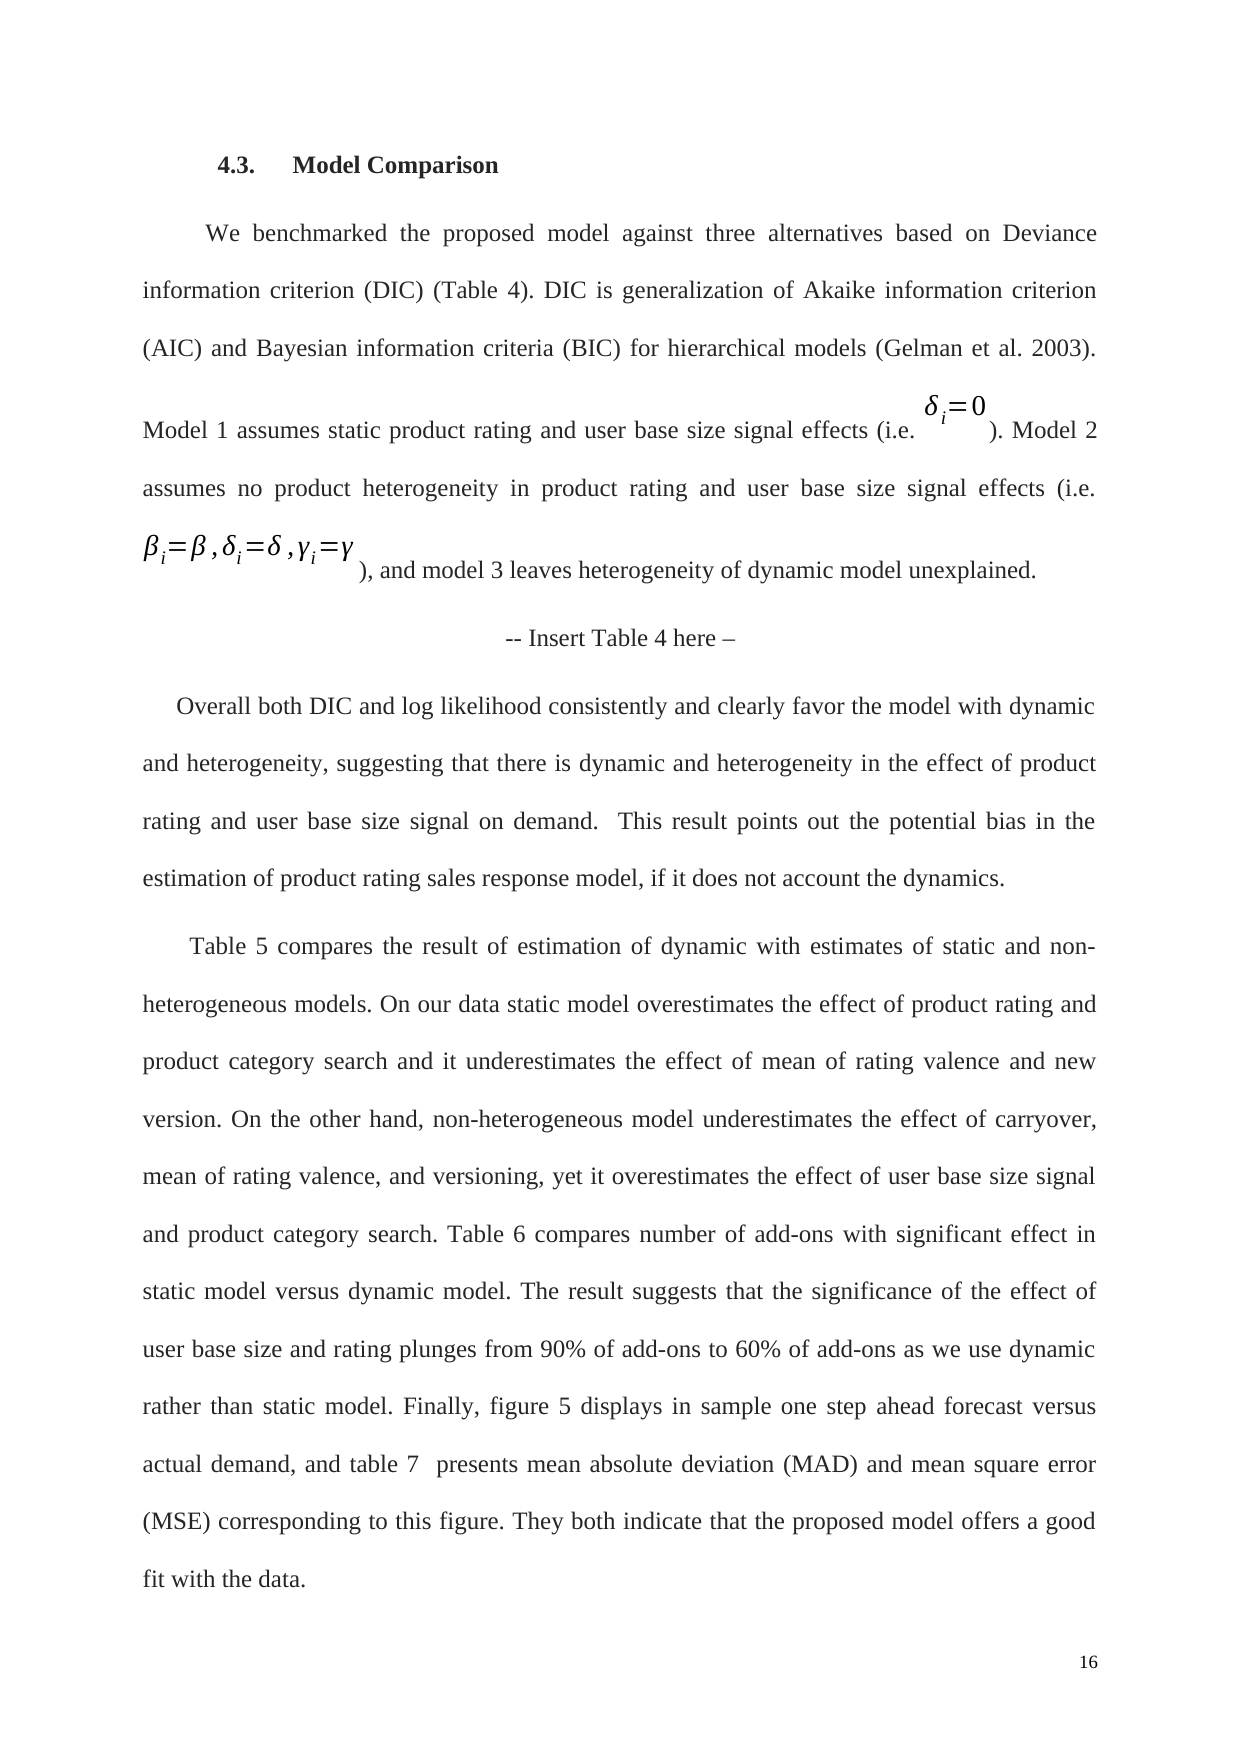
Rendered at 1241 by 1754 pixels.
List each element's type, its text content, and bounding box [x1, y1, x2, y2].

text -- Insert Table 4 here – [142, 623, 1098, 652]
text Table 5 compares the result of estimation of dynamic with estimates of static and non-heterogeneous models. On our data static model overestimates the effect of product rating and product category search and it underestimates the effect of mean of rating valence and new version. On the other hand, non-heterogeneous model underestimates the effect of carryover, mean of rating valence, and versioning, yet it overestimates the effect of user base size signal and product category search. Table 6 compares number of add-ons with significant effect in static model versus dynamic model. The result suggests that the significance of the effect of user base size and rating plunges from 90% of add-ons to 60% of add-ons as we use dynamic rather than static model. Finally, figure 5 displays in sample one step ahead forecast versus actual demand, and table 7 presents mean absolute deviation (MAD) and mean square error (MSE) corresponding to this figure. They both indicate that the proposed model offers a good fit with the data. [142, 931, 1098, 1592]
list Model Comparison [217, 150, 1098, 179]
text Overall both DIC and log likelihood consistently and clearly favor the model with dynamic and heterogeneity, suggesting that there is dynamic and heterogeneity in the effect of product rating and user base size signal on demand. This result points out the potential bias in the estimation of product rating sales response model, if it does not account the dynamics. [142, 691, 1098, 892]
text We benchmarked the proposed model against three alternatives based on Deviance information criterion (DIC) (Table 4). DIC is generalization of Akaike information criterion (AIC) and Bayesian information criteria (BIC) for hierarchical models (Gelman et al. 2003). Model 1 assumes static product rating and user base size signal effects (i.e. ). Model 2 assumes no product heterogeneity in product rating and user base size signal effects (i.e. ), and model 3 leaves heterogeneity of dynamic model unexplained. [142, 218, 1098, 584]
